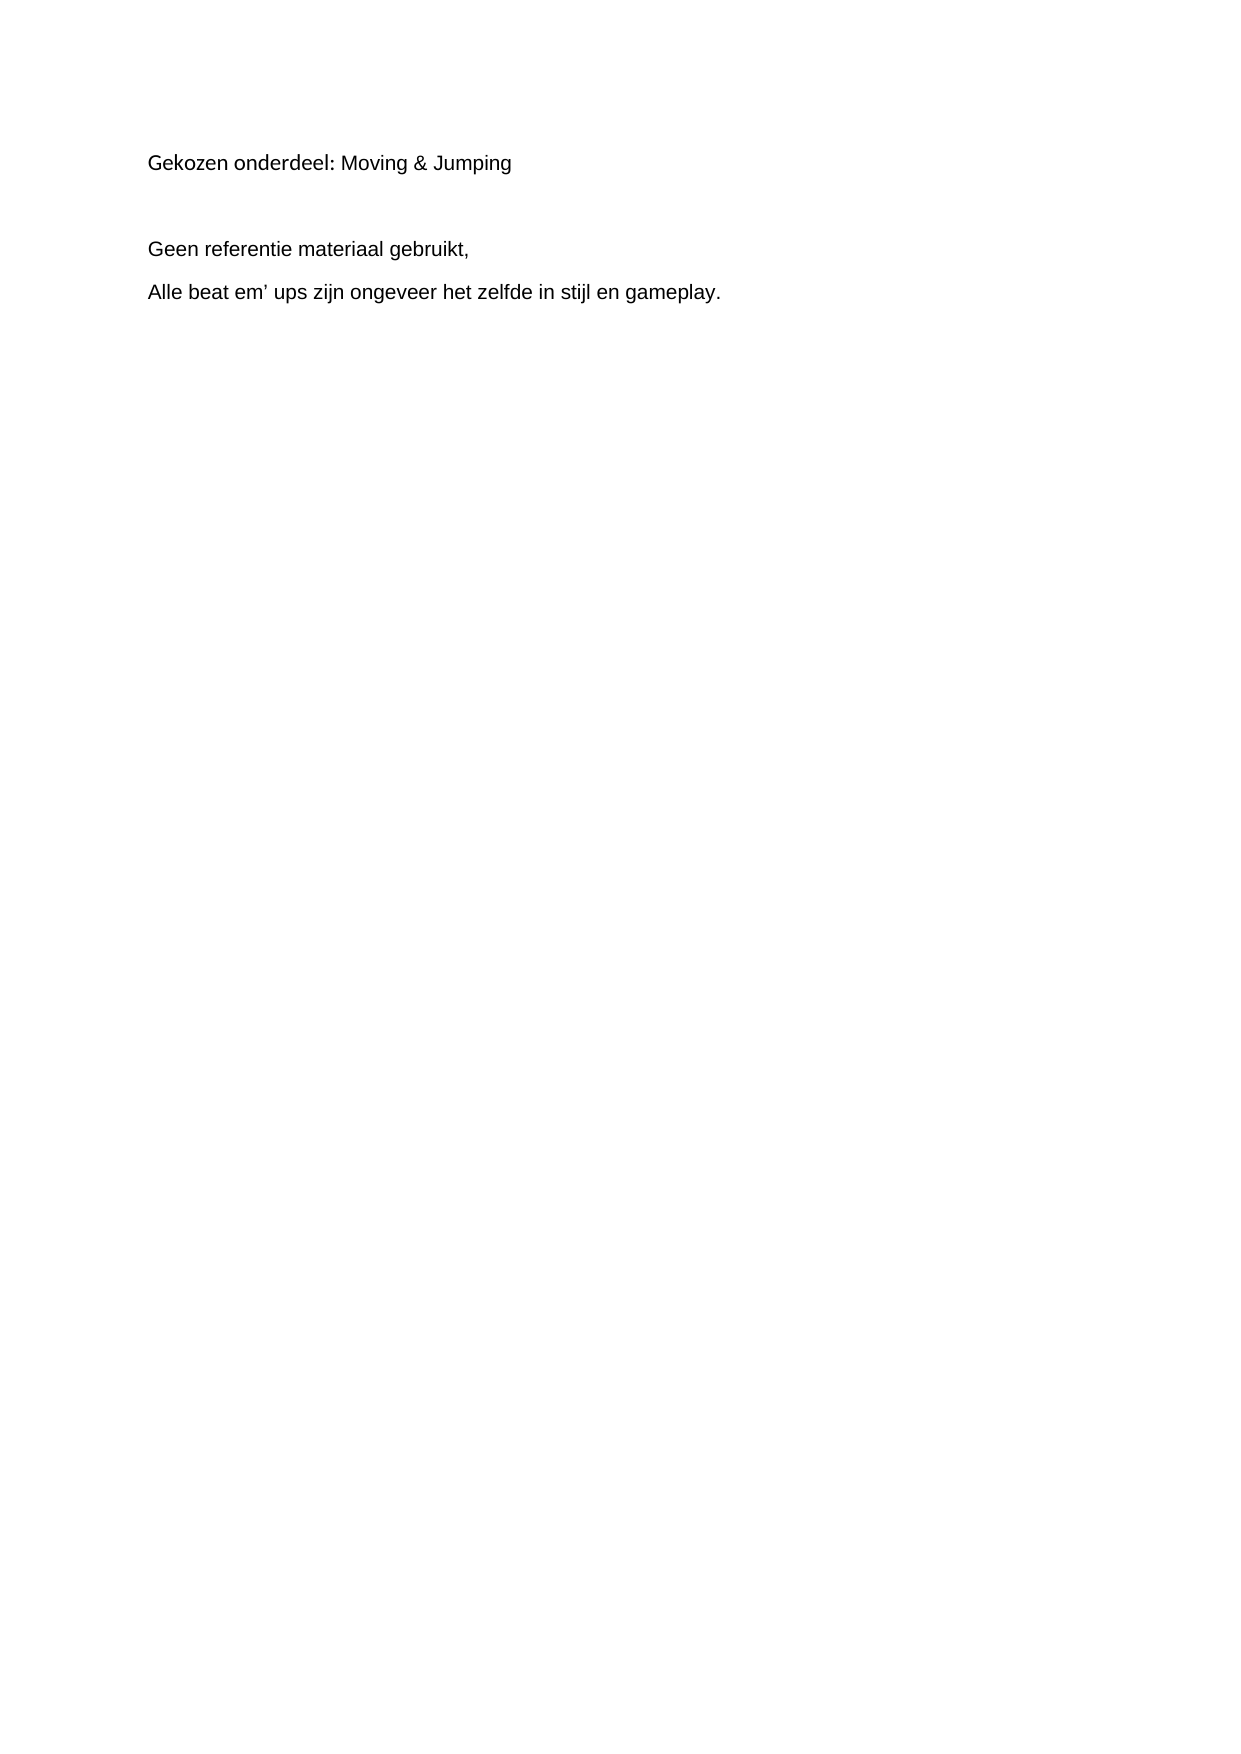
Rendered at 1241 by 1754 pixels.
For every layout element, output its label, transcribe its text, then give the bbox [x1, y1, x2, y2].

text Gekozen onderdeel: Moving & Jumping [148, 148, 1093, 176]
text Geen referentie materiaal gebruikt, [148, 237, 1093, 261]
text Alle beat em’ ups zijn ongeveer het zelfde in stijl en gameplay. [148, 279, 1093, 359]
